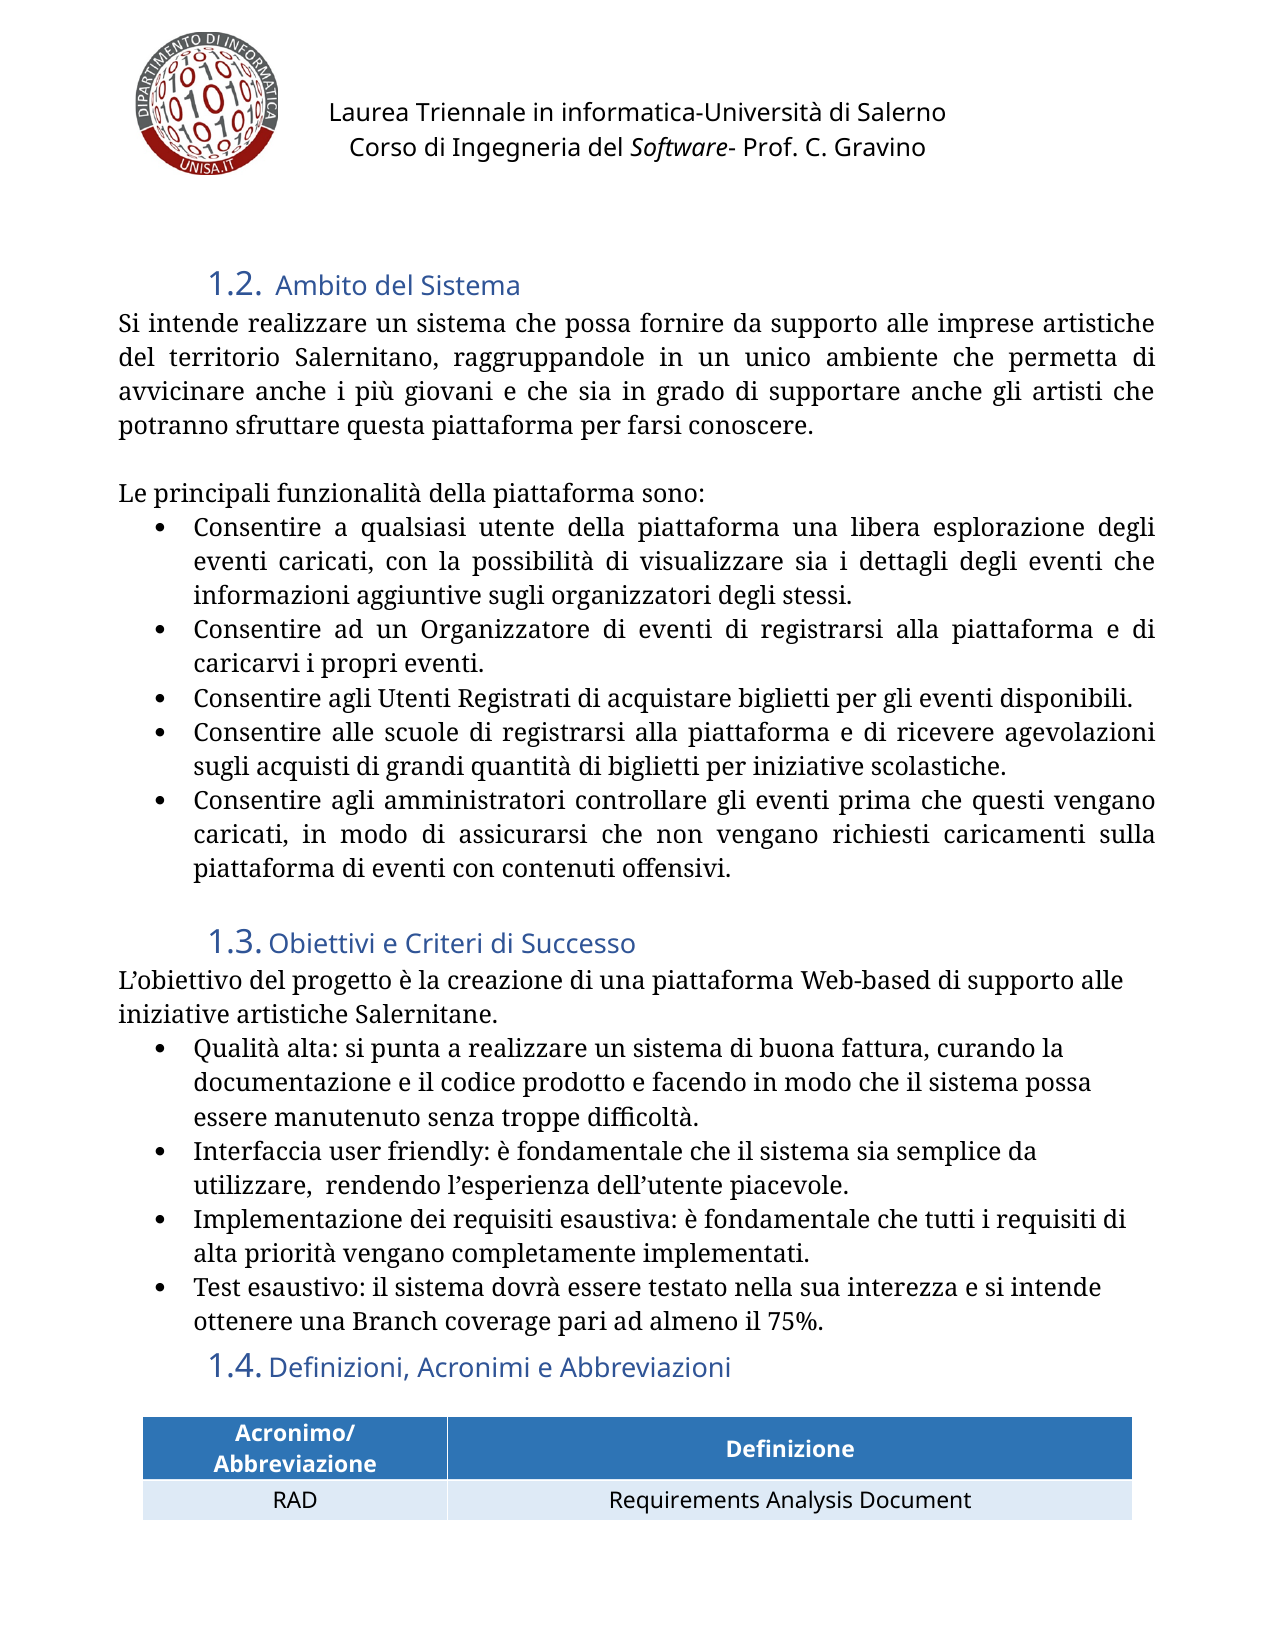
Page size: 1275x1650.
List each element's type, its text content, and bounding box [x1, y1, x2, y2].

list Interfaccia user friendly: è fondamentale che il sistema sia semplice da utilizzare, rendendo l’esperienza dell’utente piacevole. [156, 1133, 1157, 1201]
list Test esaustivo: il sistema dovrà essere testato nella sua interezza e si intende ottenere una Branch coverage pari ad almeno il 75%. [156, 1269, 1157, 1338]
table_cell Requirements Analysis Document [448, 1481, 1132, 1519]
list Implementazione dei requisiti esaustiva: è fondamentale che tutti i requisiti di alta priorità vengano completamente implementati. [156, 1201, 1157, 1269]
list Qualità alta: si punta a realizzare un sistema di buona fattura, curando la documentazione e il codice prodotto e facendo in modo che il sistema possa essere manutenuto senza troppe difficoltà. [156, 1031, 1157, 1133]
text Si intende realizzare un sistema che possa fornire da supporto alle imprese artistiche del territorio Salernitano, raggruppandole in un unico ambiente che permetta di avvicinare anche i più giovani e che sia in grado di supportare anche gli artisti che potranno sfruttare questa piattaforma per farsi conoscere. [118, 306, 1157, 442]
subtitle Obiettivi e Criteri di Successo [207, 917, 1157, 963]
subtitle Definizioni, Acronimi e Abbreviazioni [207, 1342, 1157, 1387]
picture [135, 32, 278, 175]
table_header Acronimo/Abbreviazione [143, 1417, 447, 1479]
text L’obiettivo del progetto è la creazione di una piattaforma Web-based di supporto alle iniziative artistiche Salernitane. [118, 963, 1157, 1031]
list Consentire agli amministratori controllare gli eventi prima che questi vengano caricati, in modo di assicurarsi che non vengano richiesti caricamenti sulla piattaforma di eventi con contenuti offensivi. [156, 782, 1157, 884]
list Consentire ad un Organizzatore di eventi di registrarsi alla piattaforma e di caricarvi i propri eventi. [156, 612, 1157, 680]
list Consentire a qualsiasi utente della piattaforma una libera esplorazione degli eventi caricati, con la possibilità di visualizzare sia i dettagli degli eventi che informazioni aggiuntive sugli organizzatori degli stessi. [156, 510, 1157, 612]
subtitle Ambito del Sistema [207, 260, 1157, 306]
table_cell RAD [143, 1481, 447, 1519]
text Le principali funzionalità della piattaforma sono: [118, 476, 1157, 510]
list Consentire agli Utenti Registrati di acquistare biglietti per gli eventi disponibili. [156, 680, 1157, 714]
table_header Definizione [448, 1417, 1132, 1479]
list Consentire alle scuole di registrarsi alla piattaforma e di ricevere agevolazioni sugli acquisti di grandi quantità di biglietti per iniziative scolastiche. [156, 714, 1157, 782]
